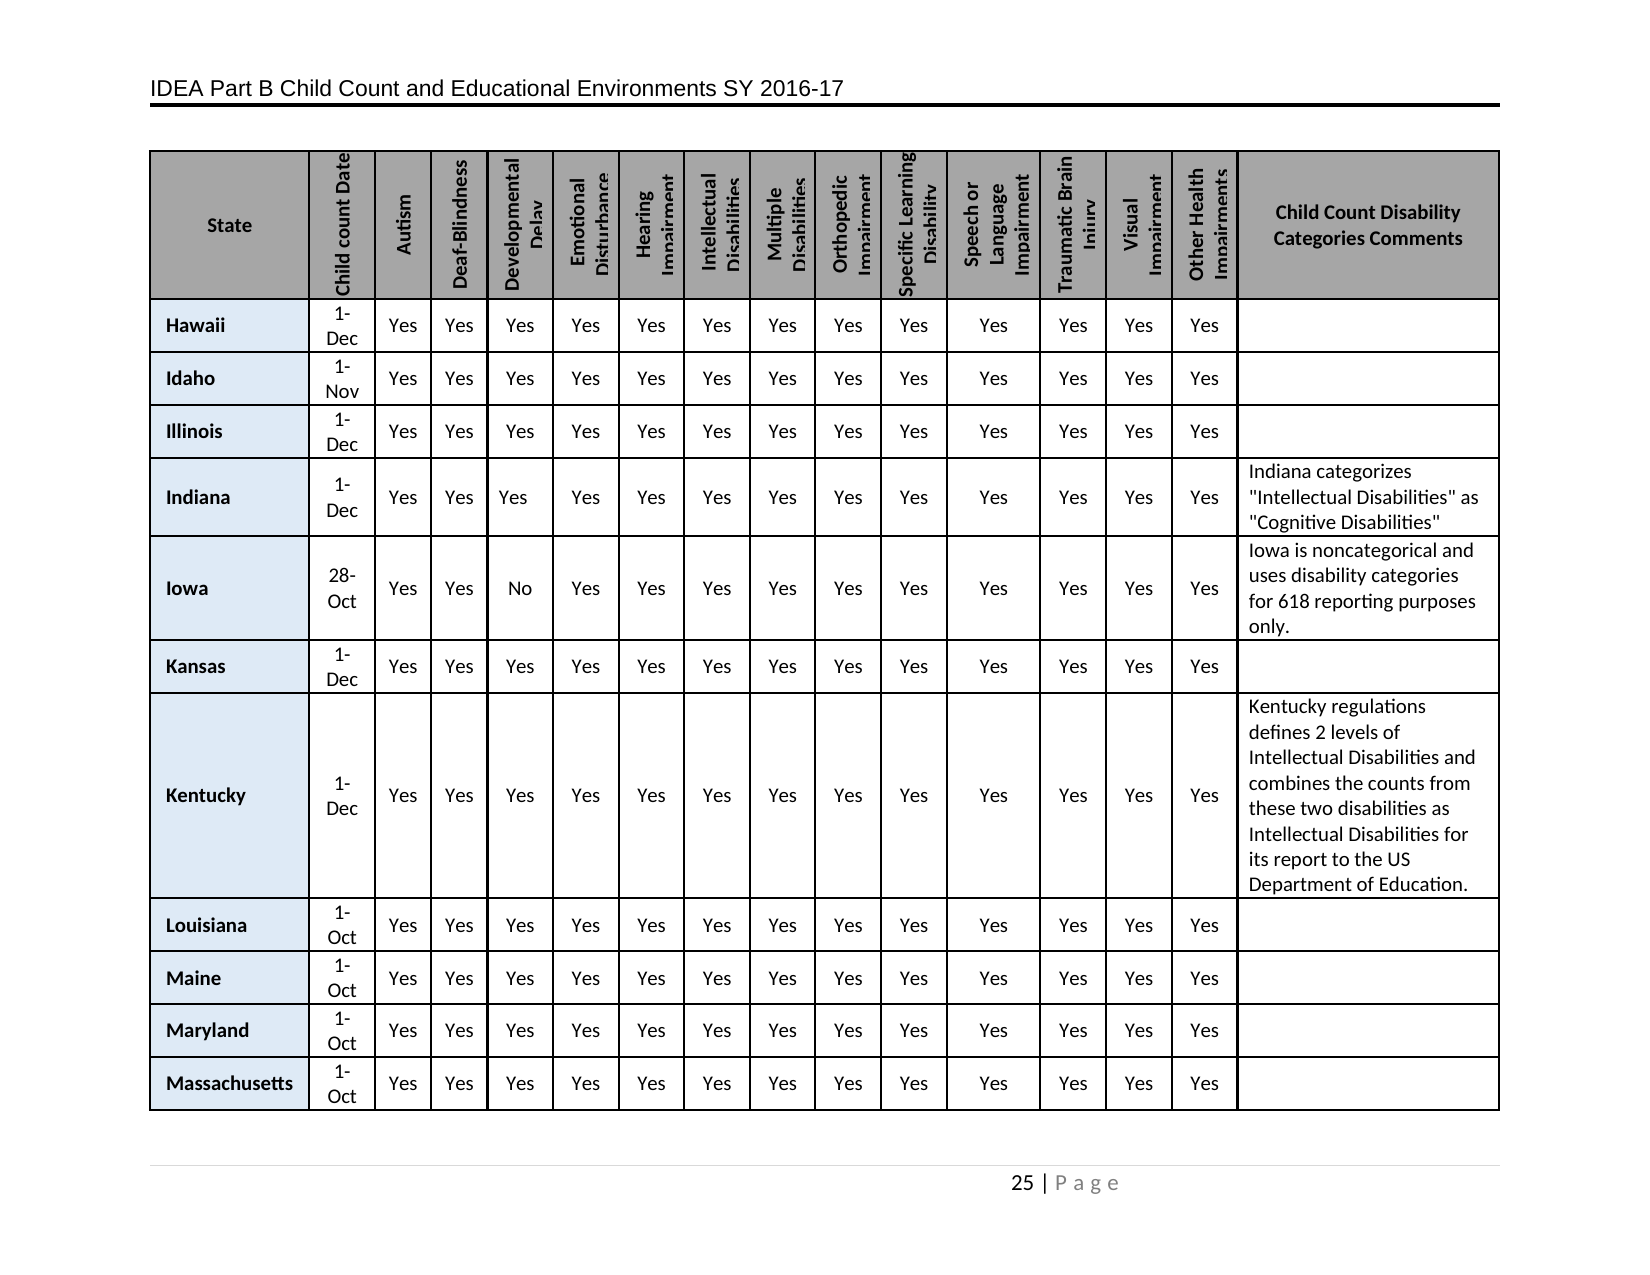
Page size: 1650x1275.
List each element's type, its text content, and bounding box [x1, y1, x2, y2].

table_cell Yes [751, 1005, 814, 1056]
table_cell Yes [948, 952, 1039, 1003]
table_header Multiple Disabilities [751, 152, 814, 298]
table_cell Yes [1107, 1005, 1171, 1056]
table_cell Yes [1107, 641, 1171, 692]
table_cell Yes [1173, 641, 1236, 692]
table_cell Yes [816, 353, 880, 404]
table_cell Yes [1041, 694, 1105, 897]
table_cell Yes [882, 1005, 946, 1056]
table_cell Yes [751, 406, 814, 457]
table_cell Yes [376, 1005, 430, 1056]
table_header Emotional Disturbance [554, 152, 618, 298]
table_cell Yes [882, 537, 946, 639]
table_cell Kentucky [151, 694, 308, 897]
table_cell Yes [432, 459, 486, 535]
table_cell Yes [376, 694, 430, 897]
table_header Deaf-Blindness [432, 152, 486, 298]
table_cell Yes [554, 1005, 618, 1056]
table_cell Yes [432, 641, 486, 692]
table_cell Yes [751, 537, 814, 639]
table_cell Yes [1041, 1058, 1105, 1109]
table_cell Yes [882, 694, 946, 897]
table_cell Yes [1173, 952, 1236, 1003]
table_cell Yes [620, 1005, 683, 1056]
table_cell Yes [554, 694, 618, 897]
table_cell Yes [948, 459, 1039, 535]
table_cell [1239, 641, 1498, 692]
table_cell Yes [489, 300, 552, 351]
table_cell [1239, 353, 1498, 404]
table_cell Yes [685, 353, 749, 404]
table_cell Yes [882, 406, 946, 457]
table_cell Yes [489, 1005, 552, 1056]
table_cell 1-Oct [310, 1005, 374, 1056]
table_cell Yes [620, 459, 683, 535]
table_cell No [489, 537, 552, 639]
table_cell 1-Dec [310, 300, 374, 351]
table_cell Yes [948, 1058, 1039, 1109]
table_cell Yes [685, 952, 749, 1003]
table_cell Yes [816, 537, 880, 639]
table_cell Yes [1041, 537, 1105, 639]
table_cell Yes [554, 537, 618, 639]
table_cell Yes [620, 353, 683, 404]
table_cell Yes [948, 537, 1039, 639]
table_cell Yes [620, 641, 683, 692]
table_cell Yes [554, 406, 618, 457]
table_cell Yes [489, 694, 552, 897]
table_cell Yes [432, 952, 486, 1003]
table_cell Yes [1107, 537, 1171, 639]
table_cell [1239, 406, 1498, 457]
table_cell [1239, 1058, 1498, 1109]
table_cell Yes [685, 537, 749, 639]
table_cell Yes [432, 300, 486, 351]
table_cell Yes [948, 353, 1039, 404]
table_cell Yes [376, 406, 430, 457]
table_cell Indiana [151, 459, 308, 535]
table_cell Yes [432, 353, 486, 404]
table_cell 28-Oct [310, 537, 374, 639]
table_cell Maine [151, 952, 308, 1003]
table_cell Yes [685, 694, 749, 897]
table_cell Yes [816, 694, 880, 897]
table_cell Yes [432, 1005, 486, 1056]
table_cell Yes [816, 1005, 880, 1056]
table_cell Yes [1173, 1005, 1236, 1056]
table_header Autism [376, 152, 430, 298]
table_cell [1239, 899, 1498, 950]
table_cell Yes [376, 1058, 430, 1109]
table_cell Yes [816, 300, 880, 351]
table_cell Yes [554, 300, 618, 351]
table_cell Yes [376, 459, 430, 535]
table_cell Iowa is noncategorical and uses disability categories for 618 reporting purposes only. [1239, 537, 1498, 639]
table_cell Yes [554, 1058, 618, 1109]
table_cell Yes [948, 641, 1039, 692]
table_cell Louisiana [151, 899, 308, 950]
table_cell Yes [882, 353, 946, 404]
table_cell Yes [948, 694, 1039, 897]
table_cell Yes [1107, 406, 1171, 457]
table_cell Yes [554, 899, 618, 950]
table_cell 1-Nov [310, 353, 374, 404]
table_cell Yes [948, 899, 1039, 950]
table_cell Yes [948, 300, 1039, 351]
table_header Intellectual Disabilities [685, 152, 749, 298]
table_cell Yes [432, 406, 486, 457]
table_cell Yes [489, 459, 552, 535]
table_cell Yes [948, 406, 1039, 457]
table_cell Yes [1041, 459, 1105, 535]
table_cell Yes [816, 899, 880, 950]
table_cell Yes [1107, 899, 1171, 950]
table_cell Yes [376, 353, 430, 404]
table_cell 1-Dec [310, 694, 374, 897]
table_cell Yes [1041, 406, 1105, 457]
table_cell Yes [1173, 300, 1236, 351]
table_cell Yes [685, 300, 749, 351]
table_cell Yes [685, 899, 749, 950]
table_cell Yes [1041, 952, 1105, 1003]
table_cell Yes [489, 641, 552, 692]
table_header Speech or Language Impairment [948, 152, 1039, 298]
table_cell Yes [432, 537, 486, 639]
table_cell 1-Oct [310, 899, 374, 950]
table_header Developmental Delay [489, 152, 552, 298]
table_cell Yes [1173, 899, 1236, 950]
table_cell 1-Dec [310, 641, 374, 692]
table_cell Yes [489, 899, 552, 950]
table_cell Yes [816, 1058, 880, 1109]
table_cell Yes [554, 459, 618, 535]
table_cell Yes [489, 952, 552, 1003]
table_cell Yes [489, 1058, 552, 1109]
table_cell Yes [1173, 694, 1236, 897]
table_cell Yes [1173, 537, 1236, 639]
table_cell Yes [376, 641, 430, 692]
table_cell [1239, 952, 1498, 1003]
table_cell Yes [1107, 459, 1171, 535]
table_cell Yes [685, 1005, 749, 1056]
table_cell Yes [882, 459, 946, 535]
table_header Child Count Disability Categories Comments [1239, 152, 1498, 298]
table_cell Kansas [151, 641, 308, 692]
table_cell Yes [882, 641, 946, 692]
table_cell Yes [751, 353, 814, 404]
table_cell Hawaii [151, 300, 308, 351]
table_cell Yes [751, 694, 814, 897]
table_cell Yes [1173, 353, 1236, 404]
table_cell Yes [751, 459, 814, 535]
table_cell Yes [685, 406, 749, 457]
table_cell Yes [685, 641, 749, 692]
table_cell Yes [751, 641, 814, 692]
table_cell Yes [489, 406, 552, 457]
table_cell Yes [620, 952, 683, 1003]
table_cell Yes [620, 300, 683, 351]
table_cell Yes [1041, 641, 1105, 692]
table_cell Yes [1173, 459, 1236, 535]
table_cell 1-Oct [310, 1058, 374, 1109]
table_cell Yes [432, 899, 486, 950]
table_cell Maryland [151, 1005, 308, 1056]
table_cell Yes [1041, 353, 1105, 404]
table_cell 1-Dec [310, 406, 374, 457]
table_cell Yes [882, 1058, 946, 1109]
table_cell Yes [685, 1058, 749, 1109]
table_cell Yes [620, 694, 683, 897]
table_cell Yes [376, 300, 430, 351]
table_header Other Health Impairments [1173, 152, 1236, 298]
table_cell Yes [882, 952, 946, 1003]
table_cell [1239, 300, 1498, 351]
table_cell Yes [816, 952, 880, 1003]
table_cell Yes [432, 1058, 486, 1109]
table_header Orthopedic Impairment [816, 152, 880, 298]
table_cell Massachusetts [151, 1058, 308, 1109]
table_cell Yes [751, 300, 814, 351]
table_cell Yes [489, 353, 552, 404]
table_header Traumatic Brain Injury [1041, 152, 1105, 298]
table_cell 1-Dec [310, 459, 374, 535]
table_cell Yes [1041, 300, 1105, 351]
table_cell Yes [554, 641, 618, 692]
table_cell Yes [816, 459, 880, 535]
table_cell Yes [751, 899, 814, 950]
table_cell Yes [620, 406, 683, 457]
table_cell Yes [554, 952, 618, 1003]
table_cell Idaho [151, 353, 308, 404]
table_cell Iowa [151, 537, 308, 639]
table_cell Yes [432, 694, 486, 897]
table_cell Yes [1107, 1058, 1171, 1109]
table_cell Yes [620, 537, 683, 639]
table_cell Yes [1107, 300, 1171, 351]
table_cell Yes [376, 952, 430, 1003]
table_cell Yes [948, 1005, 1039, 1056]
table_cell Kentucky regulations defines 2 levels of Intellectual Disabilities and combines the counts from these two disabilities as Intellectual Disabilities for its report to the US Department of Education. [1239, 694, 1498, 897]
table_header Child count Date [310, 152, 374, 298]
table_cell Yes [1041, 1005, 1105, 1056]
table_cell Yes [1041, 899, 1105, 950]
table_cell Yes [751, 952, 814, 1003]
table_cell [1239, 1005, 1498, 1056]
table_cell Yes [1107, 952, 1171, 1003]
table_cell Yes [1173, 406, 1236, 457]
table_cell Yes [1107, 694, 1171, 897]
table_cell Yes [1173, 1058, 1236, 1109]
table_cell Yes [882, 300, 946, 351]
table_header Hearing Impairment [620, 152, 683, 298]
table_cell Yes [554, 353, 618, 404]
table_cell Yes [816, 641, 880, 692]
table_cell Indiana categorizes "Intellectual Disabilities" as "Cognitive Disabilities" [1239, 459, 1498, 535]
table_cell Yes [620, 899, 683, 950]
table_header Specific Learning Disability [882, 152, 946, 298]
table_cell Illinois [151, 406, 308, 457]
table_cell Yes [685, 459, 749, 535]
table_cell Yes [376, 537, 430, 639]
table_cell 1-Oct [310, 952, 374, 1003]
table_cell Yes [1107, 353, 1171, 404]
table_cell Yes [751, 1058, 814, 1109]
table_header Visual Impairment [1107, 152, 1171, 298]
table_header State [151, 152, 308, 298]
table_cell Yes [620, 1058, 683, 1109]
table_cell Yes [882, 899, 946, 950]
table_cell Yes [376, 899, 430, 950]
table_cell Yes [816, 406, 880, 457]
